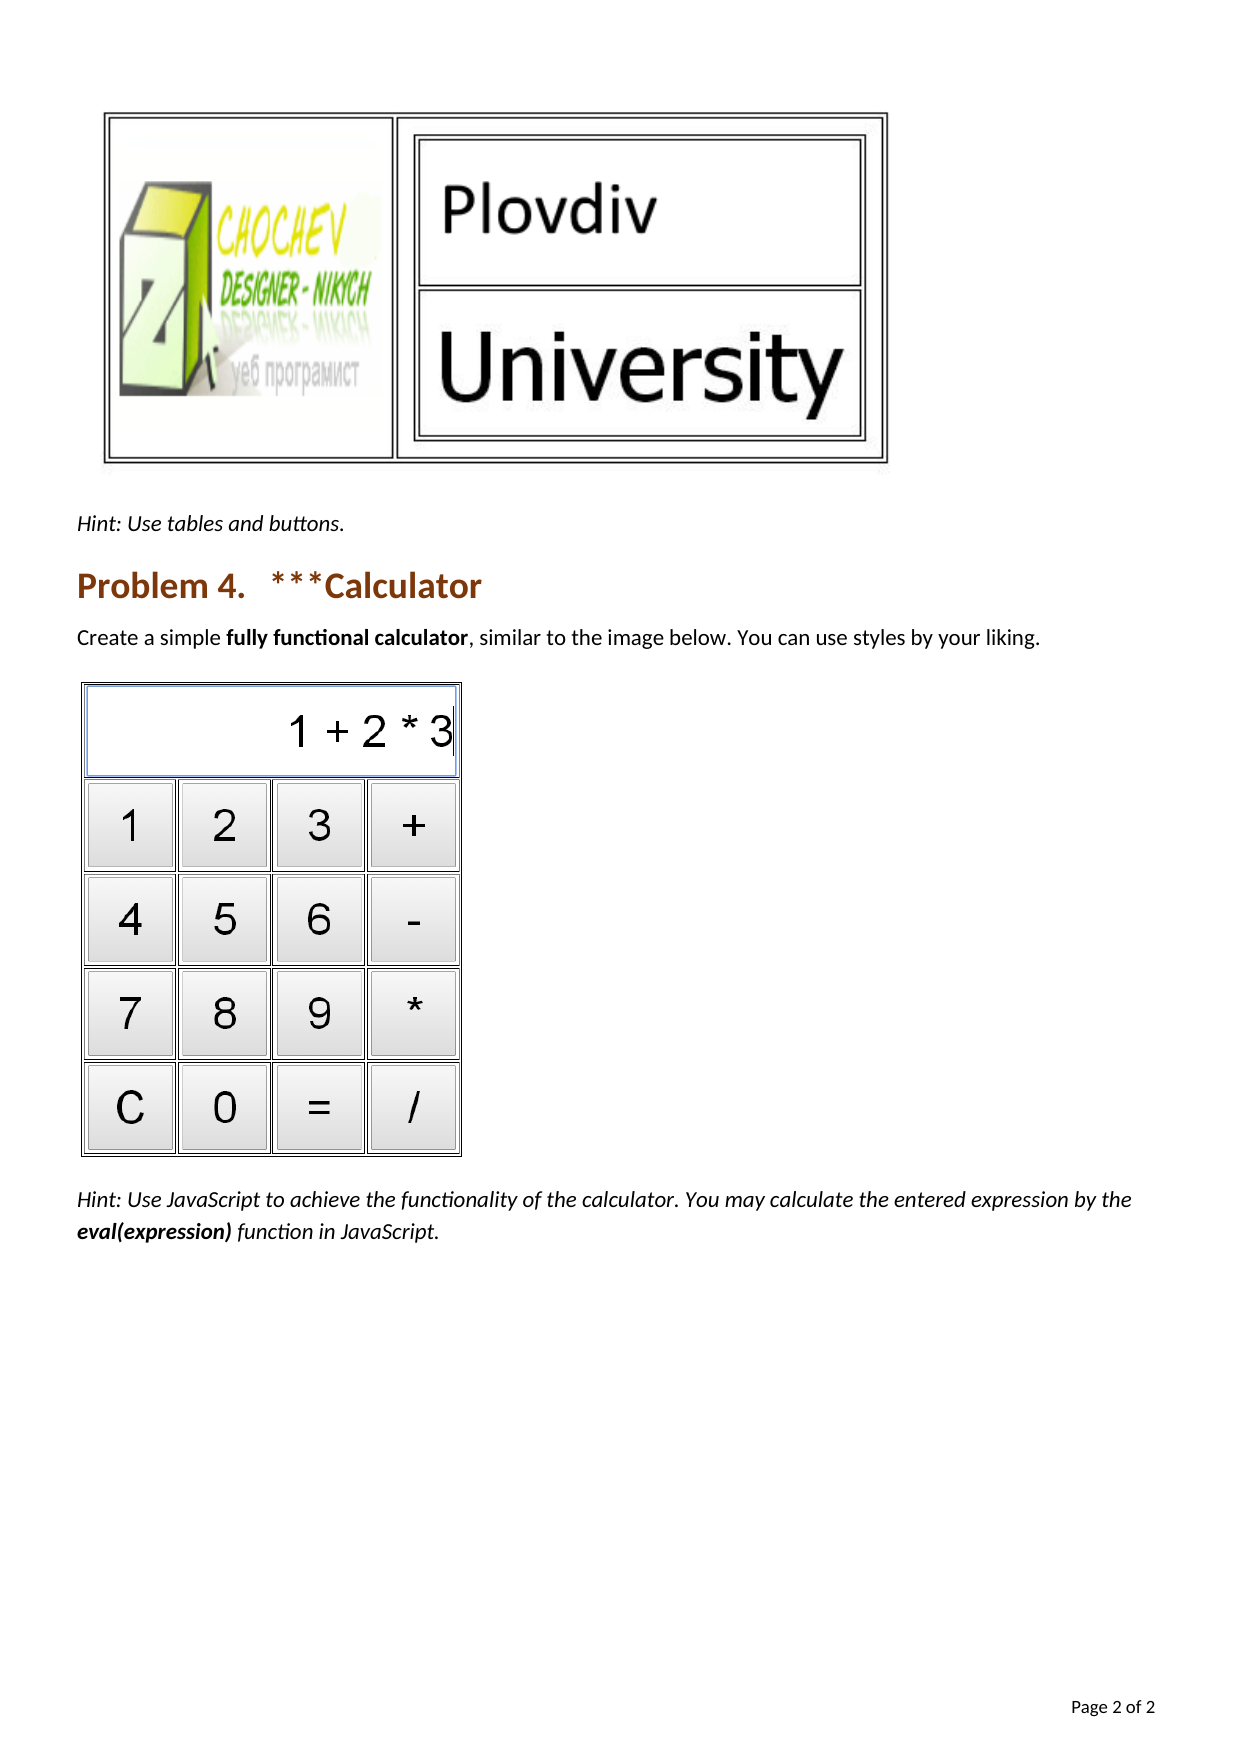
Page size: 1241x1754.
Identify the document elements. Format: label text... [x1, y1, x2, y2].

picture [76, 676, 468, 1160]
picture [76, 86, 907, 484]
text Create a simple fully functional calculator, similar to the image below. You can use styles by your liking. [77, 623, 1163, 651]
text Hint: Use JavaScript to achieve the functionality of the calculator. You may calculate the entered expression by the eval(expression) function in JavaScript. [77, 1185, 1163, 1245]
subtitle ***Calculator [77, 562, 1163, 608]
text Hint: Use tables and buttons. [77, 509, 1163, 537]
